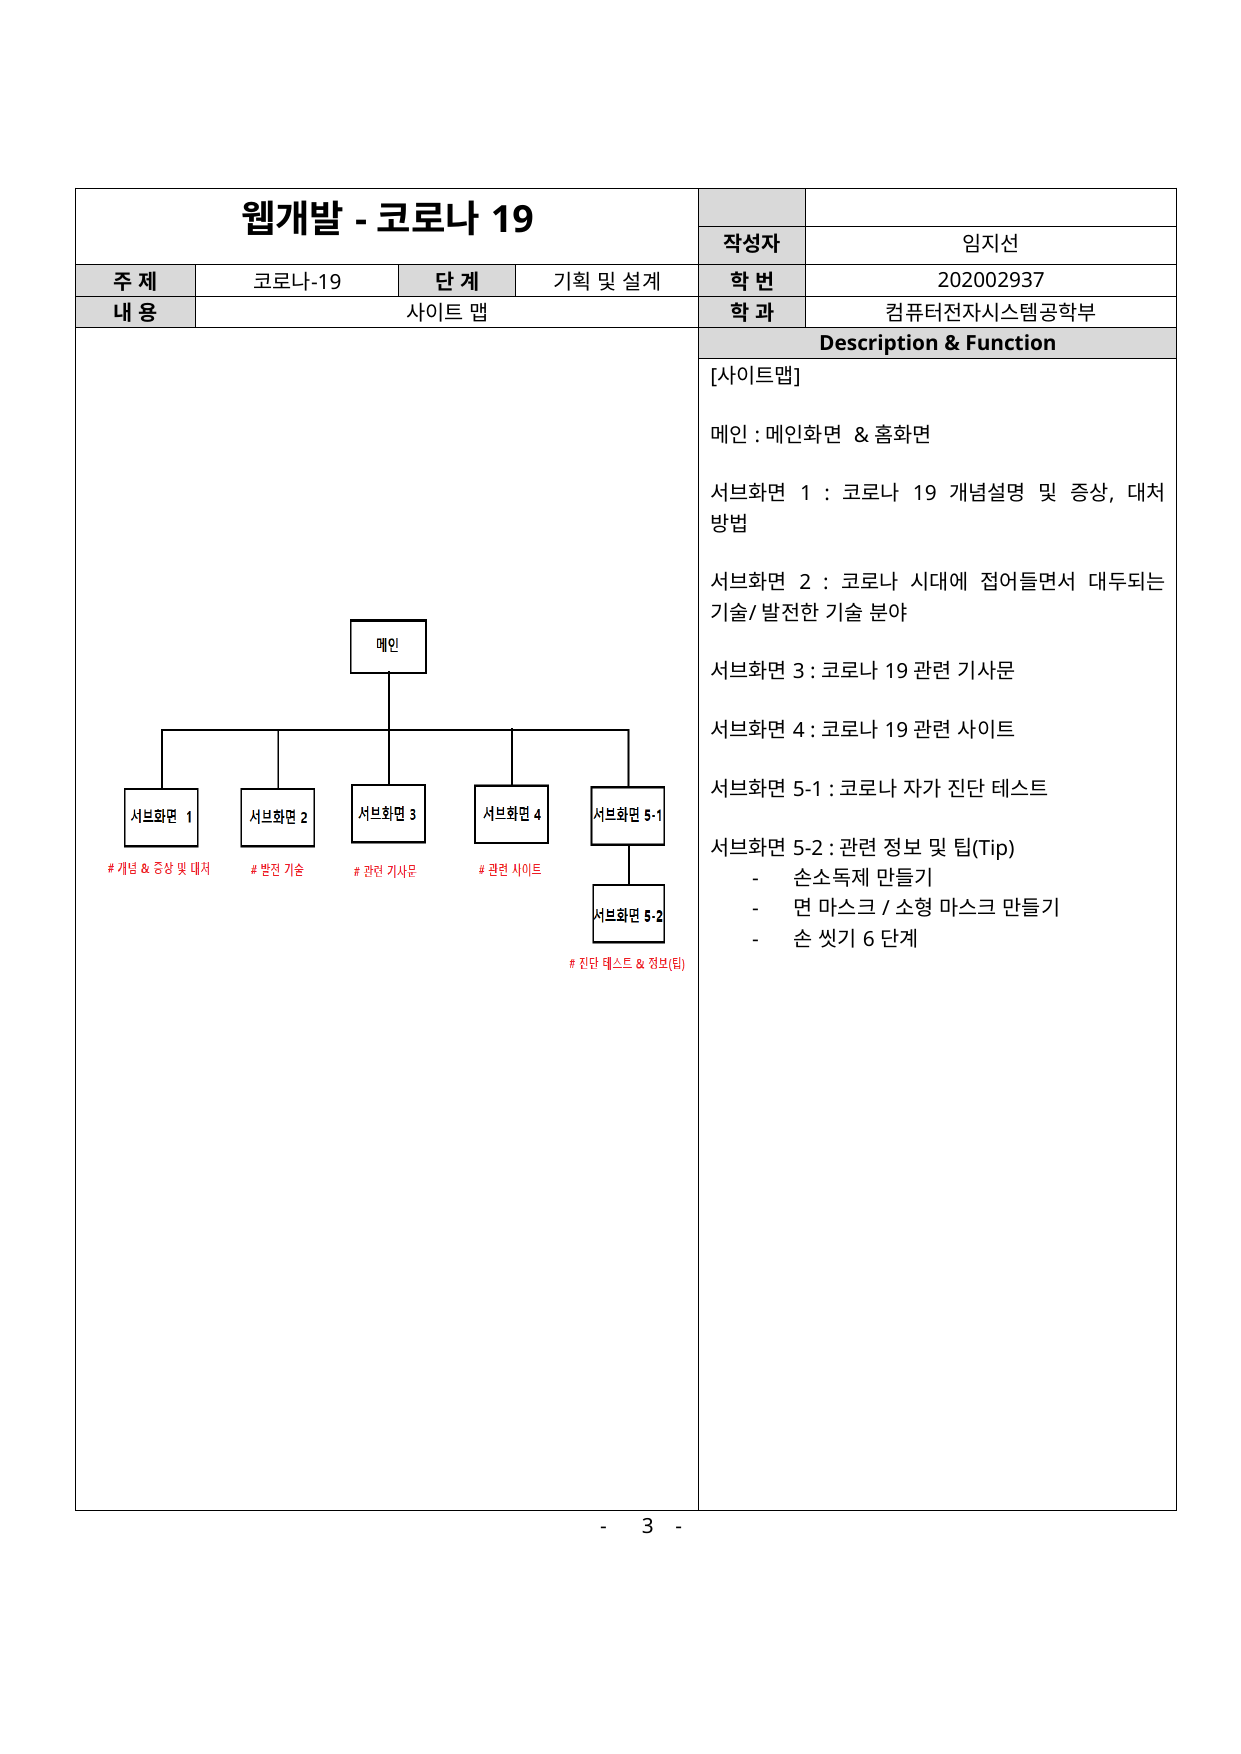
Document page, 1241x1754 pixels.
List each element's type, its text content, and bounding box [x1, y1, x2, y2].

table_cell 임지선 [806, 227, 1176, 264]
table_cell 단 계 [399, 265, 515, 296]
table_cell 작성자 [699, 227, 805, 264]
table_cell 202002937 [806, 265, 1176, 296]
table_cell [사이트맵] 메인 : 메인화면 & 홈화면 서브화면 1 : 코로나 19 개념설명 및 증상, 대처 방법 서브화면 2 : 코로나 시대에 접어들면서 대두되는 기술/ 발전한 기술 분야 서브화면 3 : 코로나 19 관련 기사문 서브화면 4 : 코로나 19 관련 사이트 서브화면 5-1 : 코로나 자가 진단 테스트 서브화면 5-2 : 관련 정보 및 팁(Tip) 손소독제 만들기 면 마스크 / 소형 마스크 만들기 손 씻기 6 단계 [699, 359, 1176, 1510]
table_cell 학 과 [699, 297, 805, 327]
table_cell 사이트 맵 [196, 297, 698, 327]
table_cell 학 번 [699, 265, 805, 296]
list 3 - [117, 1511, 1165, 1540]
table_cell 코로나-19 [196, 265, 398, 296]
table_cell Description & Function [699, 328, 1176, 358]
table_header [699, 189, 805, 226]
picture [93, 597, 695, 1010]
table_cell 컴퓨터전자시스템공학부 [806, 297, 1176, 327]
table_cell [76, 328, 698, 1510]
table_cell 주 제 [76, 265, 195, 296]
table_cell 기획 및 설계 [516, 265, 698, 296]
table_cell 내 용 [76, 297, 195, 327]
table_header [806, 189, 1176, 226]
table_header 웹개발 - 코로나 19 [76, 189, 698, 264]
